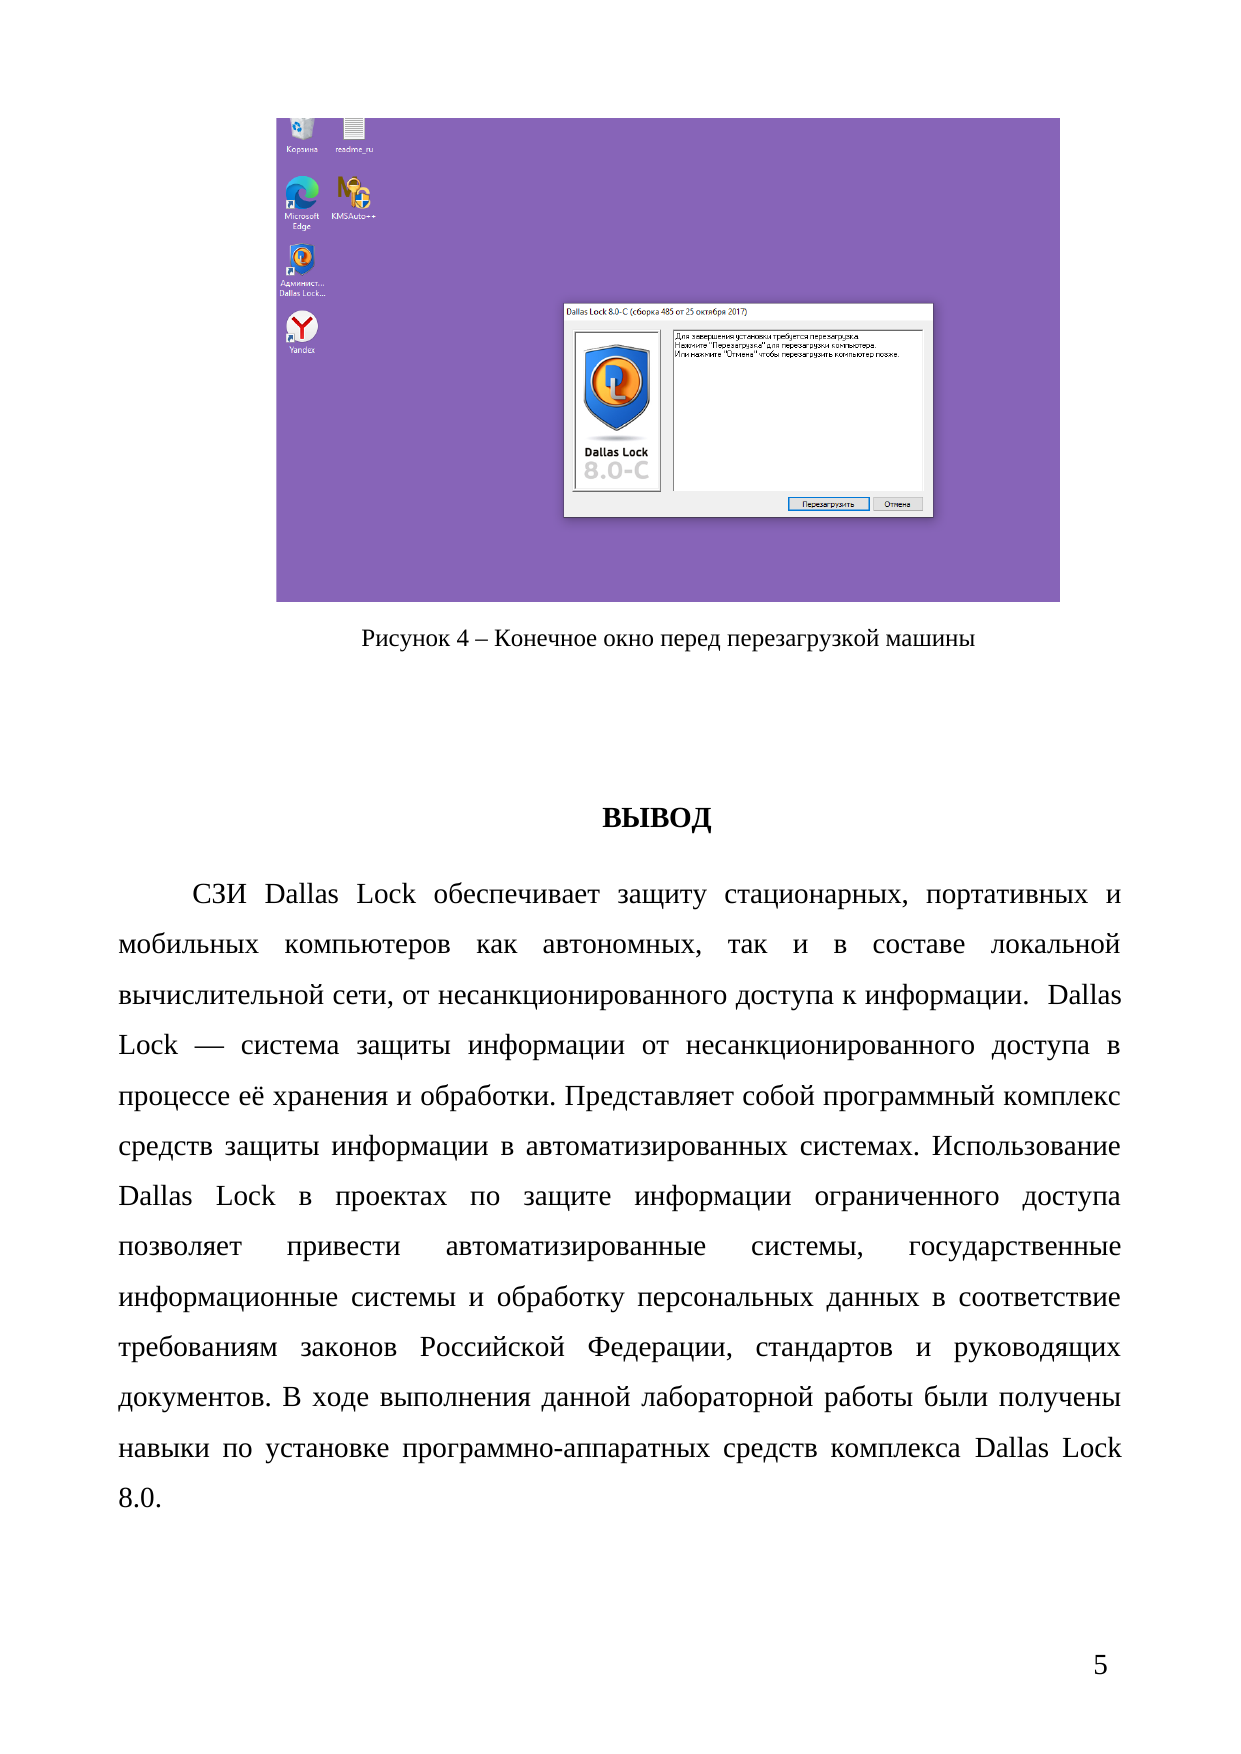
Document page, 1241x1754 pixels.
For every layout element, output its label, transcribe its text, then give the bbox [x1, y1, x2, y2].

text Рисунок 4 – Конечное окно перед перезагрузкой машины [215, 623, 1122, 652]
picture [276, 118, 1060, 602]
text СЗИ Dallas Lock обеспечивает защиту стационарных, портативных и мобильных компьютеров как автономных, так и в составе локальной вычислительной сети, от несанкционированного доступа к информации. Dallas Lock — система защиты информации от несанкционированного доступа в процессе её хранения и обработки. Представляет собой программный комплекс средств защиты информации в автоматизированных системах. Использование Dallas Lock в проектах по защите информации ограниченного доступа позволяет привести автоматизированные системы, государственные информационные системы и обработку персональных данных в соответствие требованиям законов Российской Федерации, стандартов и руководящих документов. В ходе выполнения данной лабораторной работы были получены навыки по установке программно-аппаратных средств комплекса Dallas Lock 8.0. [118, 876, 1122, 1514]
subtitle ВЫВОД [118, 800, 1122, 833]
